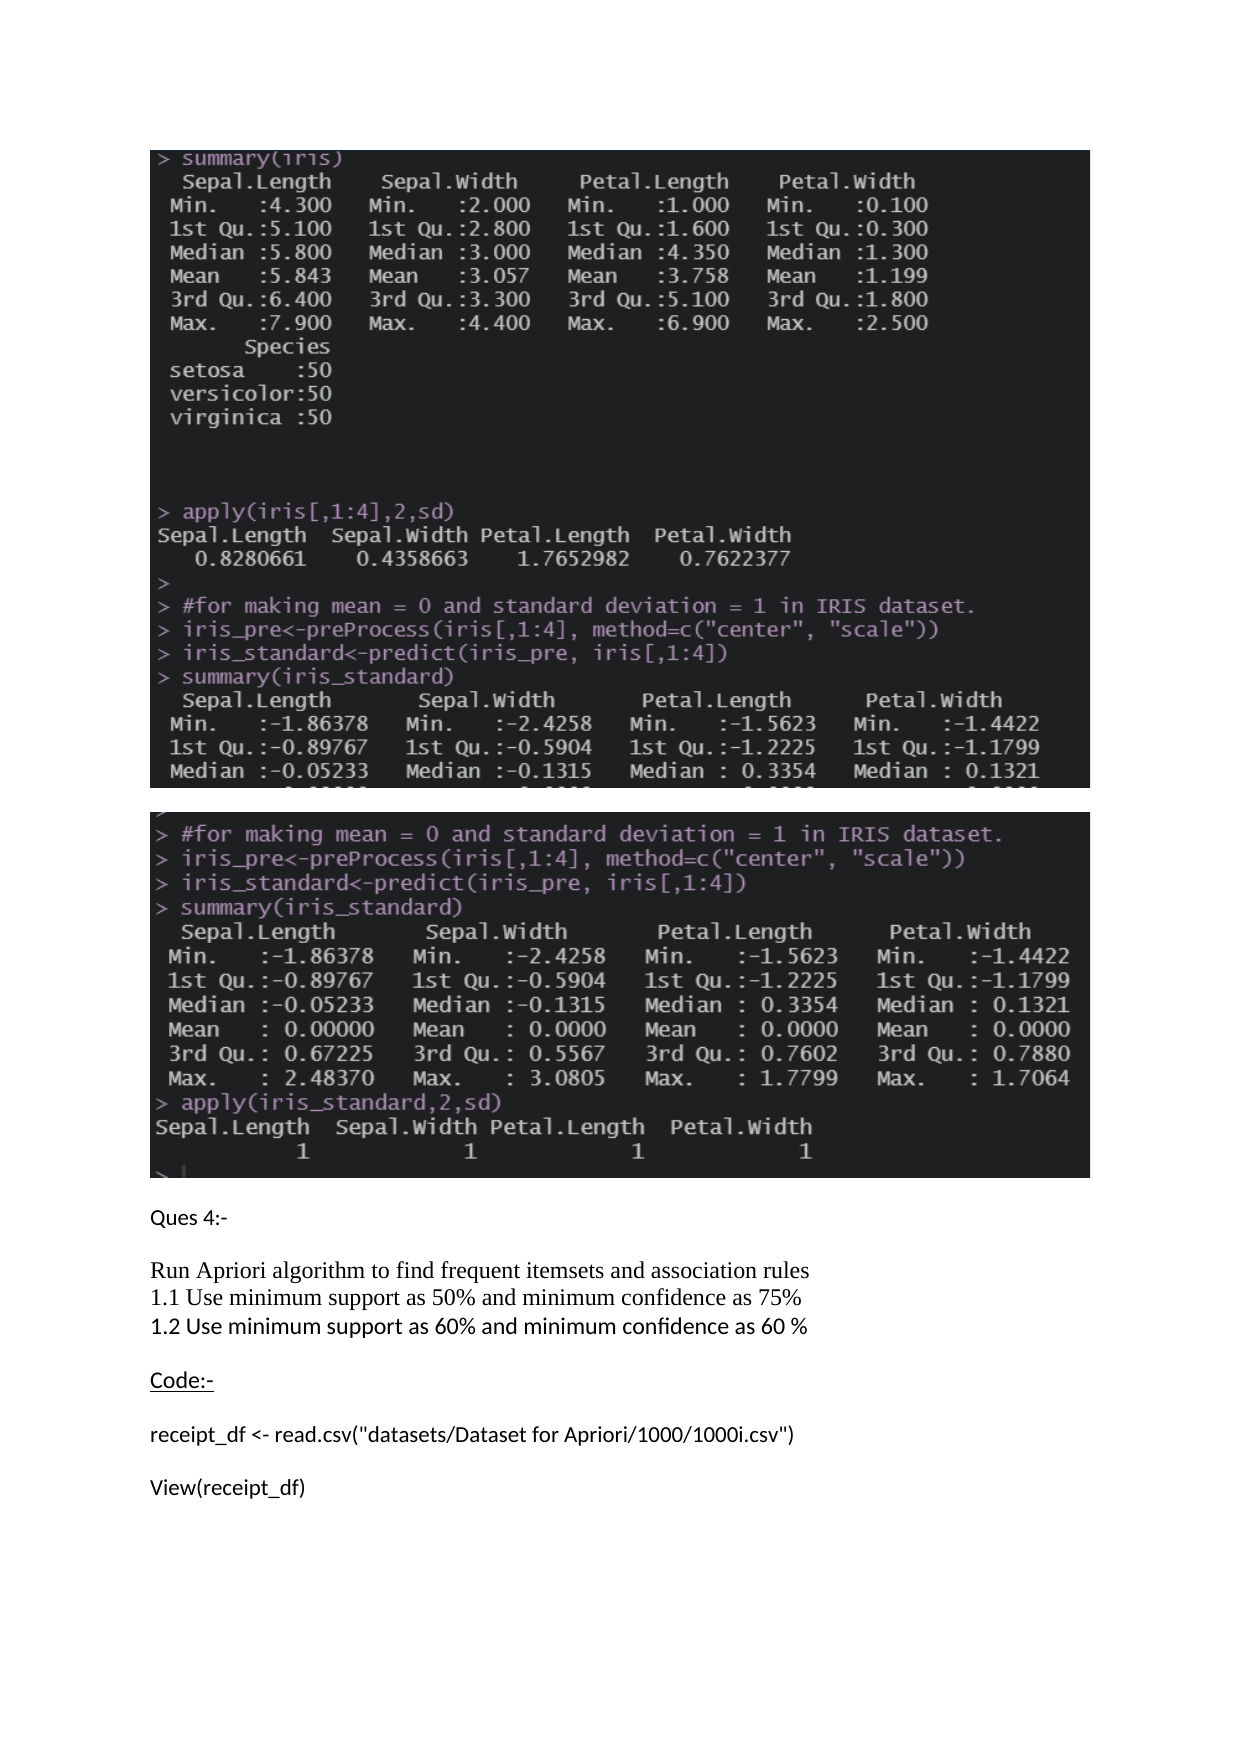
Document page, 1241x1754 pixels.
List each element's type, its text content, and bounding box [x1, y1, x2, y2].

text 1.2 Use minimum support as 60% and minimum confidence as 60 % [150, 1311, 1090, 1340]
picture [150, 150, 1091, 788]
text Ques 4:- [150, 1203, 1090, 1231]
picture [150, 812, 1091, 1178]
text Run Apriori algorithm to find frequent itemsets and association rules [150, 1256, 1090, 1283]
text 1.1 Use minimum support as 50% and minimum confidence as 75% [150, 1283, 1090, 1311]
text View(receipt_df) [150, 1473, 1090, 1501]
text Code:- [150, 1365, 1090, 1395]
text receipt_df <- read.csv("datasets/Dataset for Apriori/1000/1000i.csv") [150, 1420, 1090, 1448]
